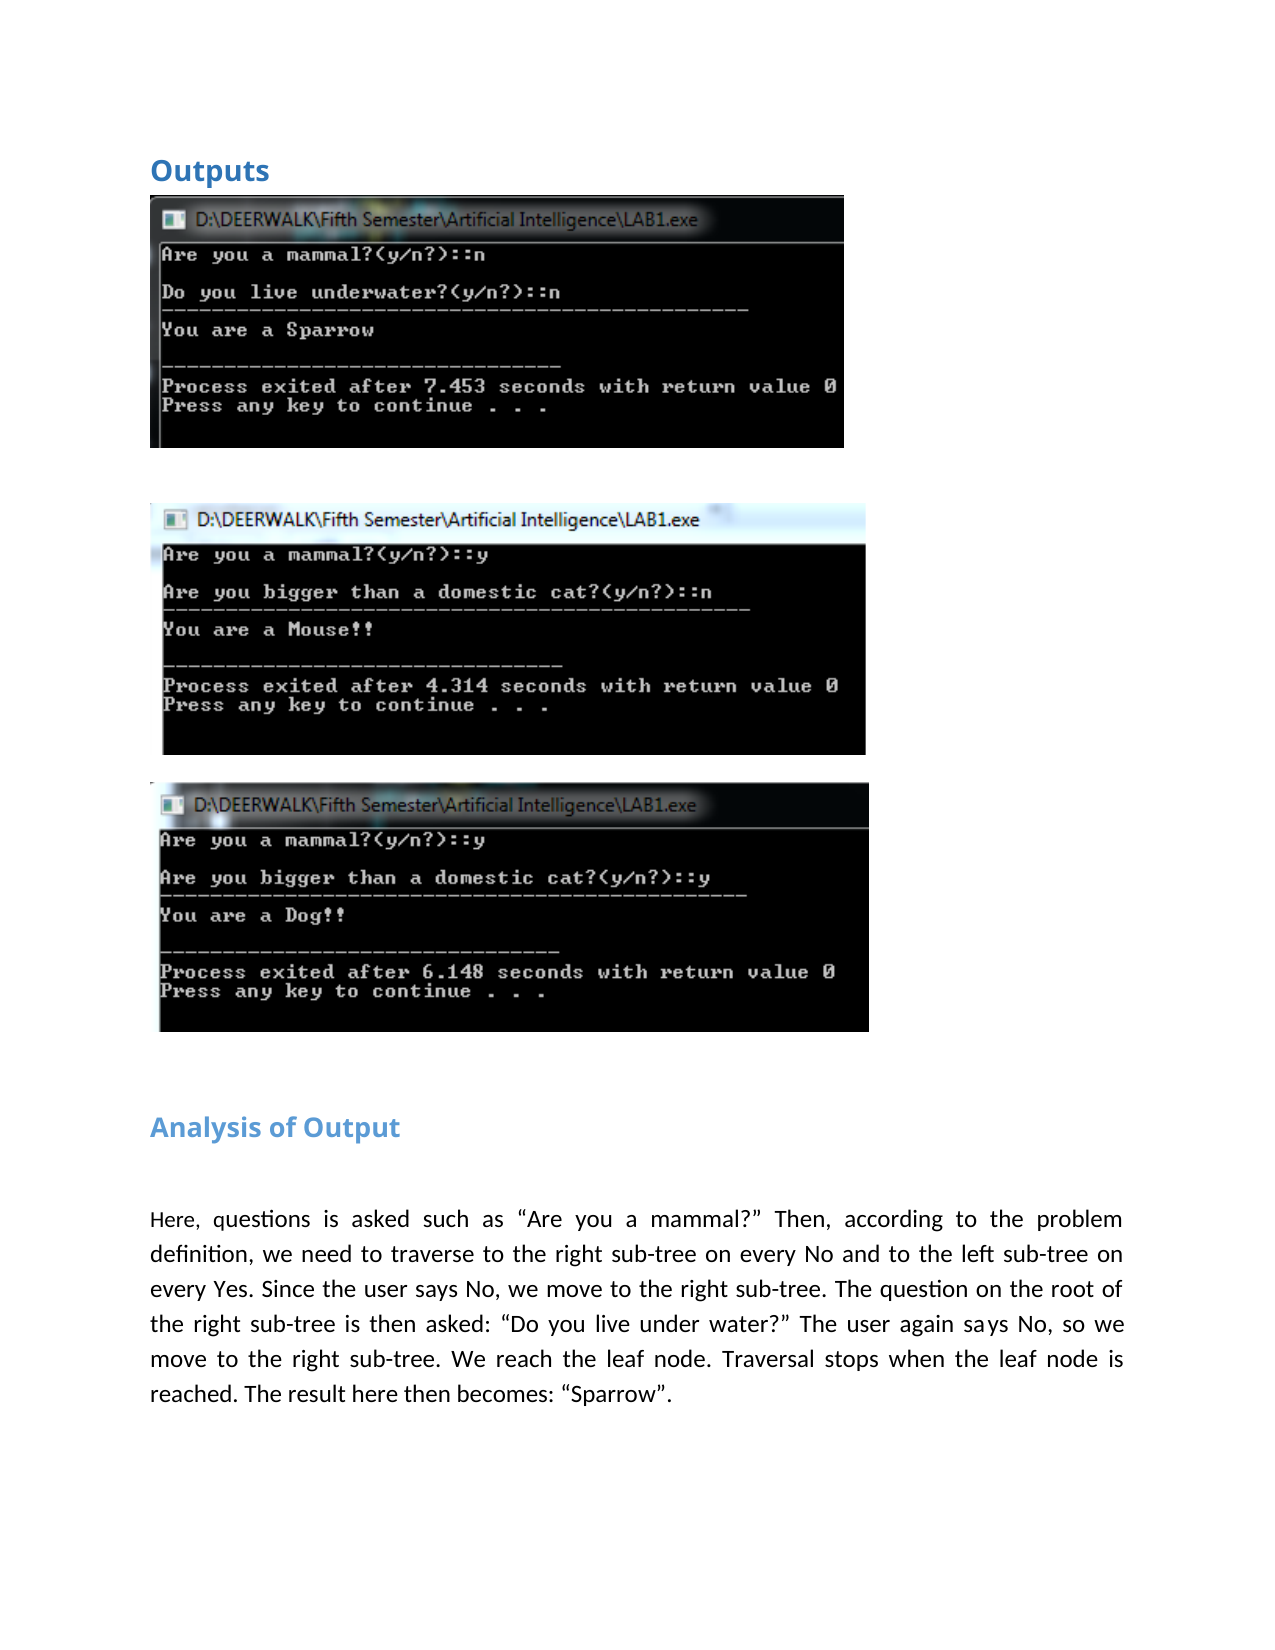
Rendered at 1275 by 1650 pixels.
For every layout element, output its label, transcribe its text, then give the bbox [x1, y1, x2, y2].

picture [150, 195, 844, 448]
subtitle Outputs [150, 150, 1125, 190]
picture [150, 503, 866, 755]
text Here, questions is asked such as “Are you a mammal?” Then, according to the problem definition, we need to traverse to the right sub-tree on every No and to the left sub-tree on every Yes. Since the user says No, we move to the right sub-tree. The question on the root of the right sub-tree is then asked: “Do you live under water?” The user again says No, so we move to the right sub-tree. We reach the leaf node. Traversal stops when the leaf node is reached. The result here then becomes: “Sparrow”. [150, 1203, 1125, 1409]
picture [150, 782, 869, 1032]
subtitle Analysis of Output [150, 1108, 1125, 1145]
